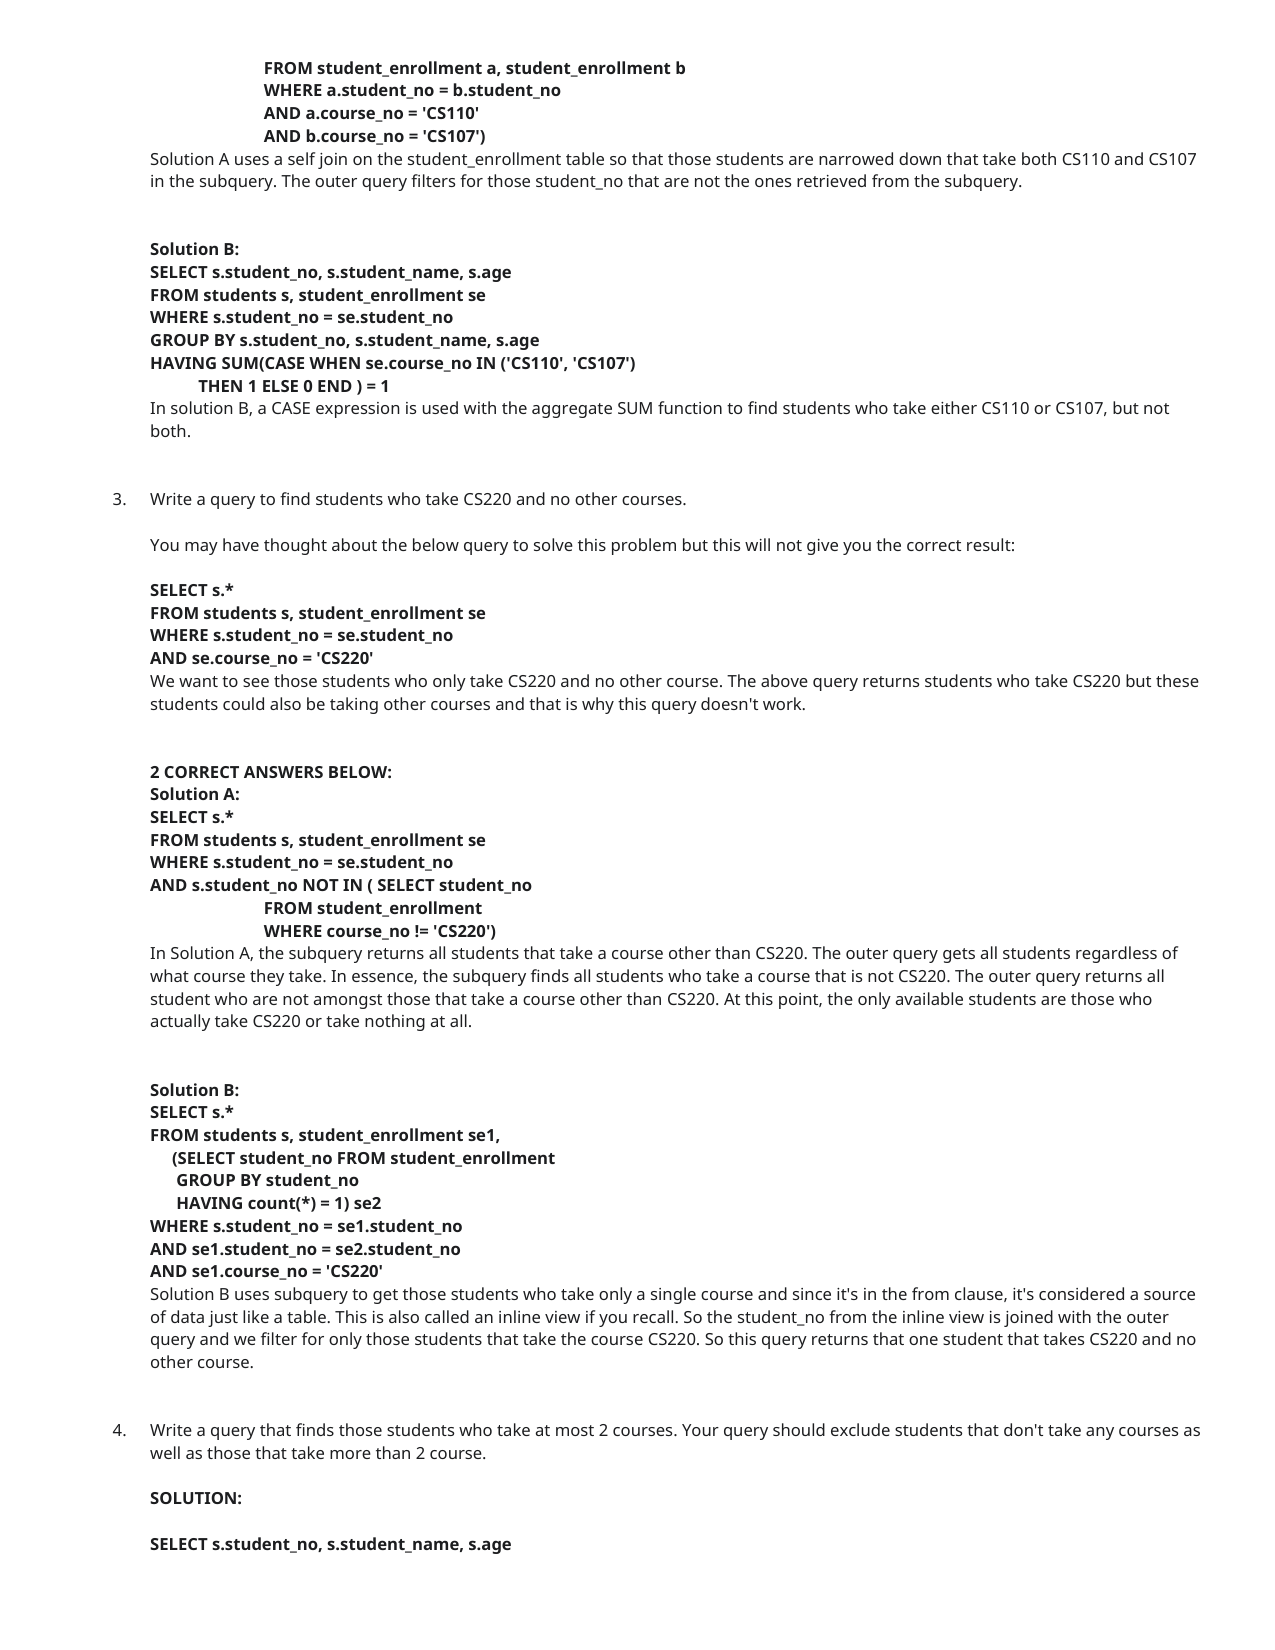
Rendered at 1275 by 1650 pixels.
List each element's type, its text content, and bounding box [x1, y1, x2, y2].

text SELECT s.* [150, 578, 1209, 601]
text WHERE s.student_no = se1.student_no [150, 1214, 1209, 1237]
text Solution A: [150, 783, 1209, 806]
text In solution B, a CASE expression is used with the aggregate SUM function to find students who take either CS110 or CS107, but not both. [150, 397, 1209, 442]
text (SELECT student_no FROM student_enrollment [150, 1146, 1209, 1169]
text THEN 1 ELSE 0 END ) = 1 [150, 374, 1209, 397]
text WHERE s.student_no = se.student_no [150, 306, 1209, 329]
text WHERE course_no != 'CS220') [150, 919, 1209, 942]
text WHERE a.student_no = b.student_no [150, 79, 1209, 102]
text FROM student_enrollment a, student_enrollment b [150, 56, 1209, 79]
text AND se1.course_no = 'CS220' [150, 1260, 1209, 1282]
text FROM students s, student_enrollment se [150, 283, 1209, 306]
text FROM student_enrollment [150, 896, 1209, 919]
text Solution B: [150, 1078, 1209, 1101]
text AND se1.student_no = se2.student_no [150, 1237, 1209, 1260]
text You may have thought about the below query to solve this problem but this will not give you the correct result: [150, 533, 1209, 556]
text SELECT s.student_no, s.student_name, s.age [150, 1532, 1209, 1555]
list Write a query that finds those students who take at most 2 courses. Your query should exclude students that don't take any courses as well as those that take more than 2 course. [112, 1419, 1209, 1464]
text AND b.course_no = 'CS107') [150, 124, 1209, 147]
text AND se.course_no = 'CS220' [150, 647, 1209, 669]
text Solution B uses subquery to get those students who take only a single course and since it's in the from clause, it's considered a source of data just like a table. This is also called an inline view if you recall. So the student_no from the inline view is joined with the outer query and we filter for only those students that take the course CS220. So this query returns that one student that takes CS220 and no other course. [150, 1282, 1209, 1373]
text In Solution A, the subquery returns all students that take a course other than CS220. The outer query gets all students regardless of what course they take. In essence, the subquery finds all students who take a course that is not CS220. The outer query returns all student who are not amongst those that take a course other than CS220. At this point, the only available students are those who actually take CS220 or take nothing at all. [150, 942, 1209, 1033]
text SELECT s.* [150, 806, 1209, 828]
text GROUP BY student_no [150, 1169, 1209, 1192]
text We want to see those students who only take CS220 and no other course. The above query returns students who take CS220 but these students could also be taking other courses and that is why this query doesn't work. [150, 669, 1209, 715]
text FROM students s, student_enrollment se1, [150, 1123, 1209, 1146]
text SOLUTION: [150, 1487, 1209, 1509]
list Write a query to find students who take CS220 and no other courses. [112, 488, 1209, 510]
text Solution B: [150, 238, 1209, 261]
text GROUP BY s.student_no, s.student_name, s.age [150, 329, 1209, 351]
text Solution A uses a self join on the student_enrollment table so that those students are narrowed down that take both CS110 and CS107 in the subquery. The outer query filters for those student_no that are not the ones retrieved from the subquery. [150, 147, 1209, 192]
text HAVING SUM(CASE WHEN se.course_no IN ('CS110', 'CS107') [150, 351, 1209, 374]
text WHERE s.student_no = se.student_no [150, 851, 1209, 874]
text WHERE s.student_no = se.student_no [150, 624, 1209, 647]
text HAVING count(*) = 1) se2 [150, 1192, 1209, 1214]
text 2 CORRECT ANSWERS BELOW: [150, 760, 1209, 783]
text FROM students s, student_enrollment se [150, 601, 1209, 624]
text SELECT s.* [150, 1101, 1209, 1123]
text AND a.course_no = 'CS110' [150, 102, 1209, 124]
text FROM students s, student_enrollment se [150, 828, 1209, 851]
text AND s.student_no NOT IN ( SELECT student_no [150, 874, 1209, 896]
text SELECT s.student_no, s.student_name, s.age [150, 261, 1209, 283]
